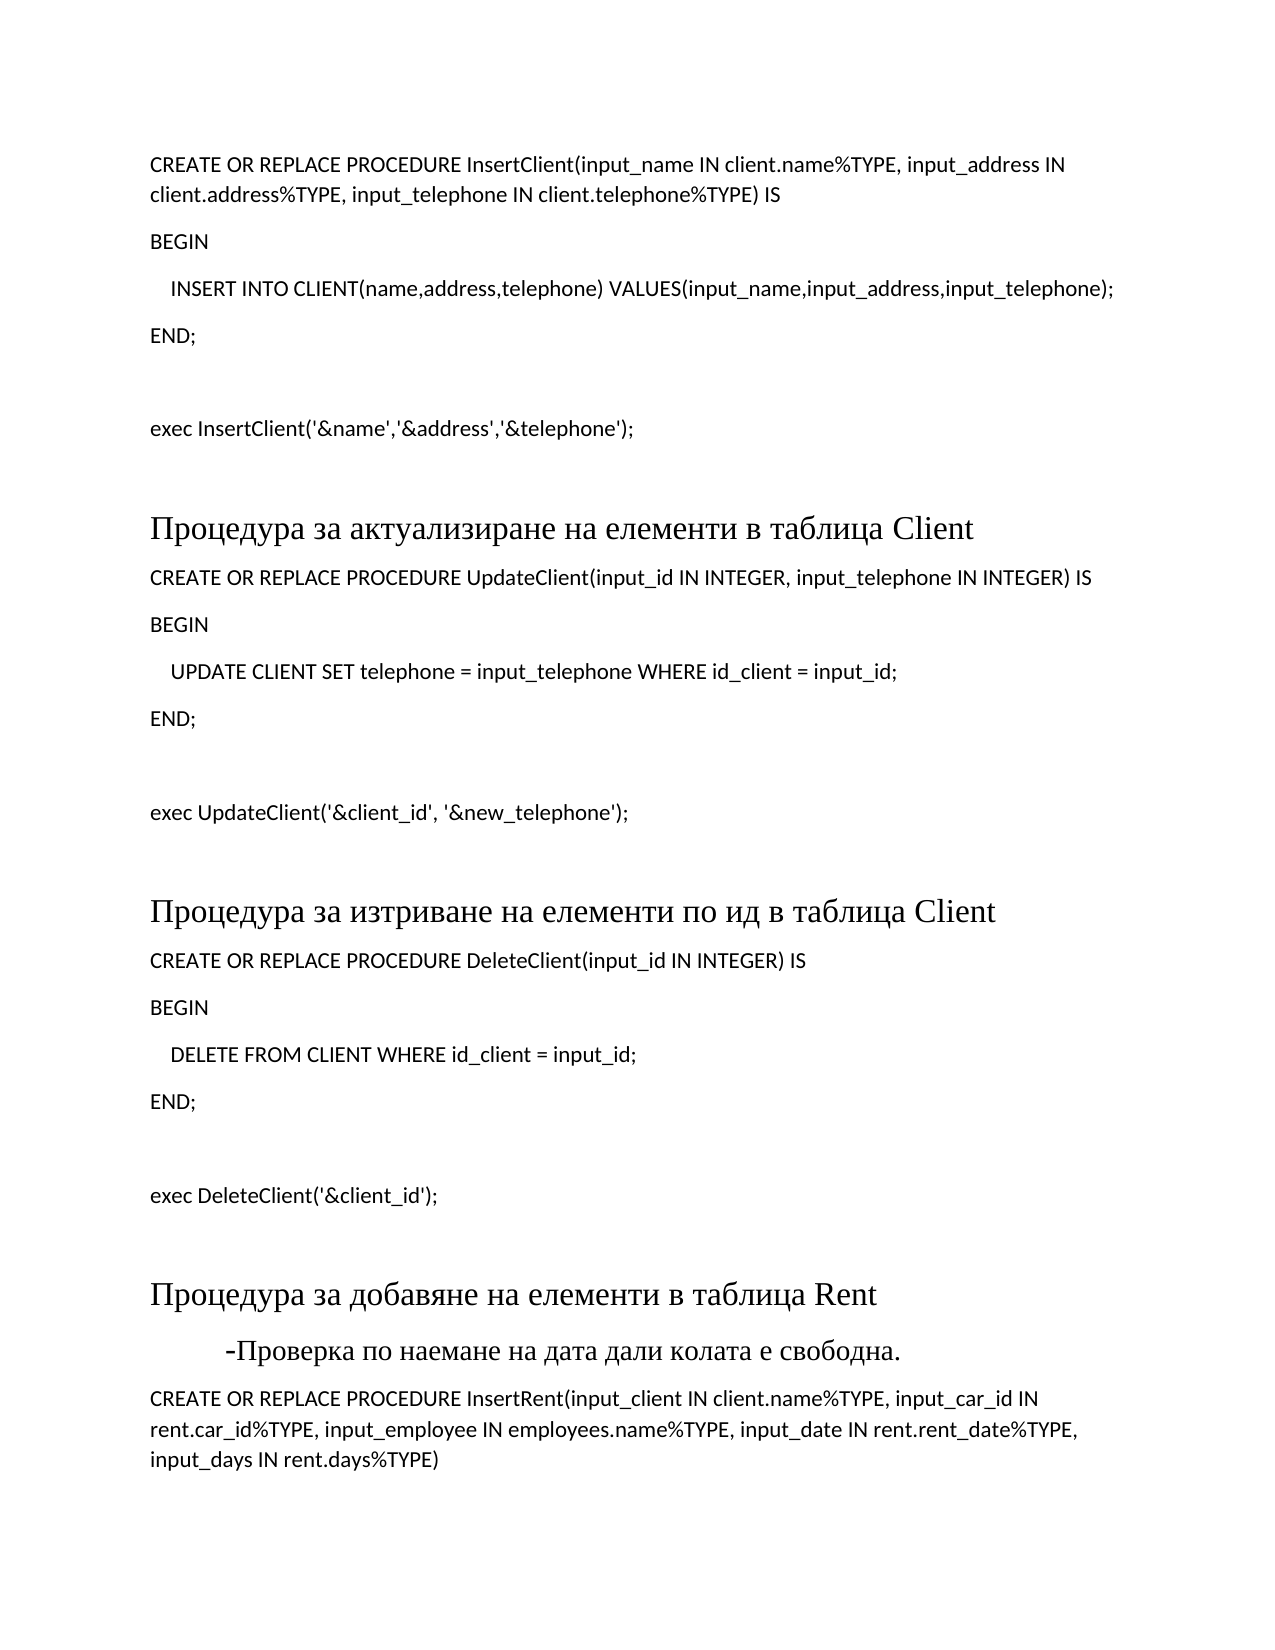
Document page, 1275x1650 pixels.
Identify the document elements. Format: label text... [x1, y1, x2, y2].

text UPDATE CLIENT SET telephone = input_telephone WHERE id_client = input_id; [150, 657, 1125, 685]
text exec DeleteClient('&client_id'); [150, 1181, 1125, 1209]
text BEGIN [150, 993, 1125, 1021]
text CREATE OR REPLACE PROCEDURE UpdateClient(input_id IN INTEGER, input_telephone IN INTEGER) IS [150, 563, 1125, 591]
text exec UpdateClient('&client_id', '&new_telephone'); [150, 798, 1125, 826]
text DELETE FROM CLIENT WHERE id_client = input_id; [150, 1040, 1125, 1068]
text END; [150, 321, 1125, 349]
text CREATE OR REPLACE PROCEDURE DeleteClient(input_id IN INTEGER) IS [150, 946, 1125, 974]
text INSERT INTO CLIENT(name,address,telephone) VALUES(input_name,input_address,input_telephone); [150, 274, 1125, 302]
text CREATE OR REPLACE PROCEDURE InsertRent(input_client IN client.name%TYPE, input_car_id IN rent.car_id%TYPE, input_employee IN employees.name%TYPE, input_date IN rent.rent_date%TYPE, input_days IN rent.days%TYPE) [150, 1384, 1125, 1473]
text CREATE OR REPLACE PROCEDURE InsertClient(input_name IN client.name%TYPE, input_address IN client.address%TYPE, input_telephone IN client.telephone%TYPE) IS [150, 150, 1125, 208]
text END; [150, 704, 1125, 732]
text Процедура за актуализиране на елементи в таблица Client [150, 508, 1125, 547]
text exec InsertClient('&name','&address','&telephone'); [150, 414, 1125, 443]
text Процедура за изтриване на елементи по ид в таблица Client [150, 891, 1125, 930]
text Процедура за добавяне на елементи в таблица Rent [150, 1274, 1125, 1313]
text BEGIN [150, 227, 1125, 255]
text -Проверка по наемане на дата дали колата е свободна. [150, 1329, 1125, 1368]
text BEGIN [150, 610, 1125, 638]
text END; [150, 1087, 1125, 1115]
